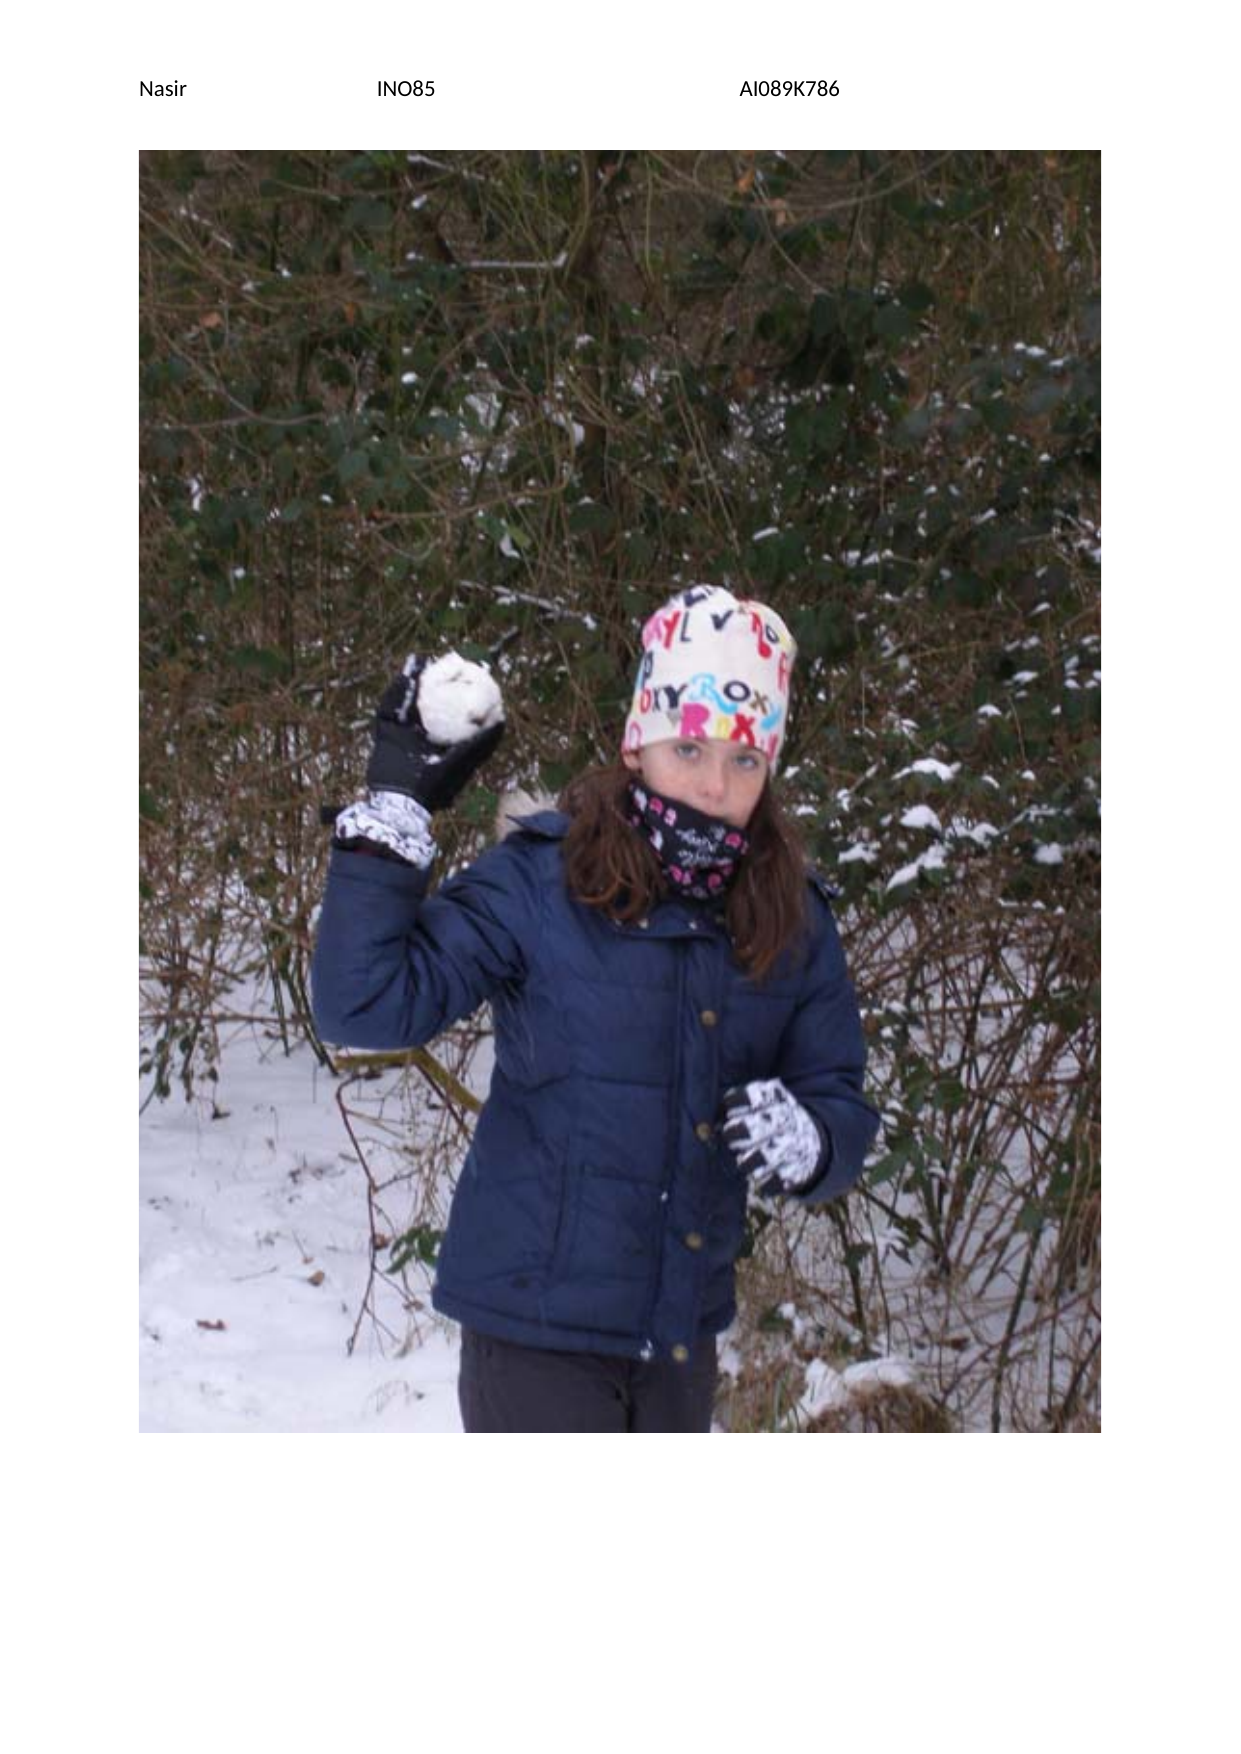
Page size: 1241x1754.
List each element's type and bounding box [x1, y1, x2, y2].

picture [138, 150, 1102, 1433]
